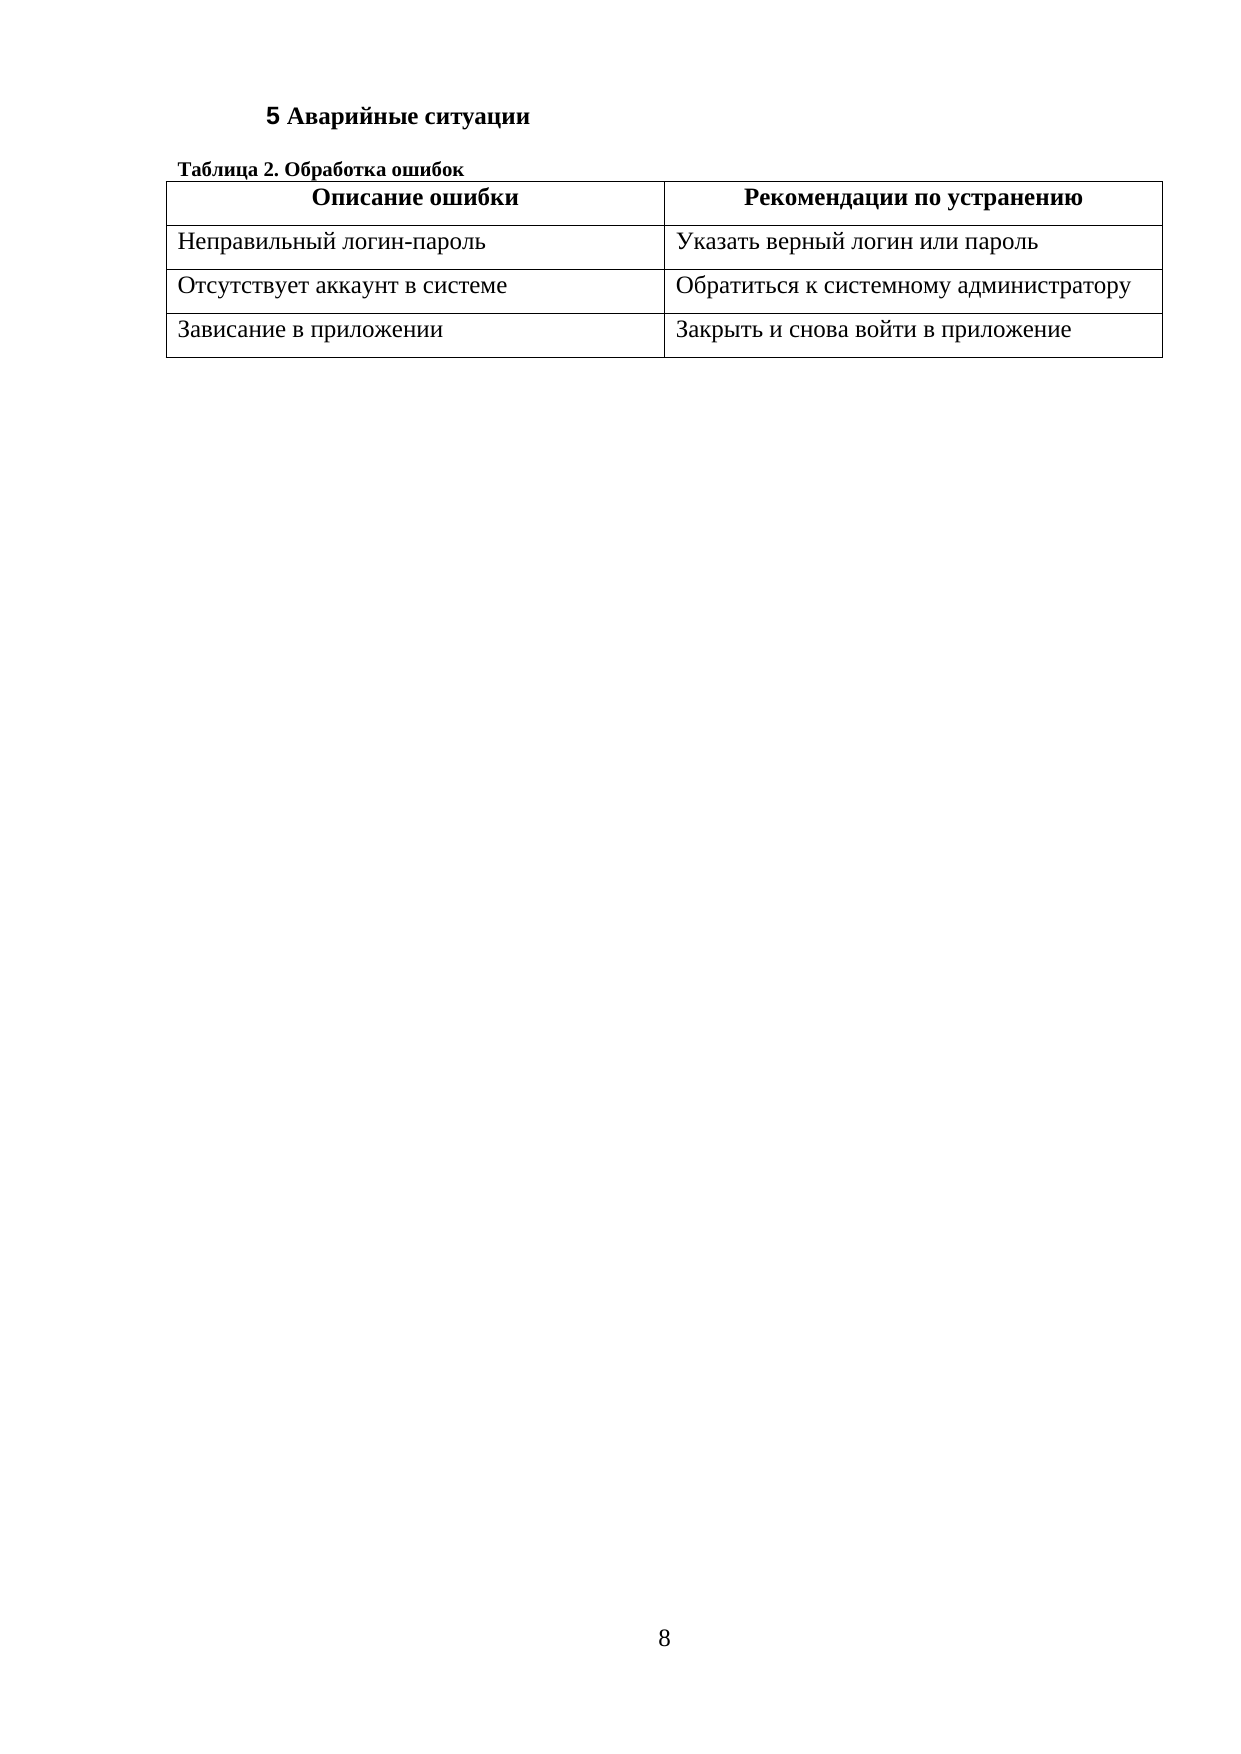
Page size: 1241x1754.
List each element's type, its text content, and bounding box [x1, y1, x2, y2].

table_cell Отсутствует аккаунт в системе [167, 270, 664, 313]
table_cell Указать верный логин или пароль [665, 226, 1162, 269]
table_header Описание ошибки [167, 182, 664, 225]
table_cell Неправильный логин-пароль [167, 226, 664, 269]
text Аварийные ситуации [177, 101, 1152, 130]
table_cell Обратиться к системному администратору [665, 270, 1162, 313]
table_header Рекомендации по устранению [665, 182, 1162, 225]
table_cell Зависание в приложении [167, 314, 664, 357]
table_cell Закрыть и снова войти в приложение [665, 314, 1162, 357]
